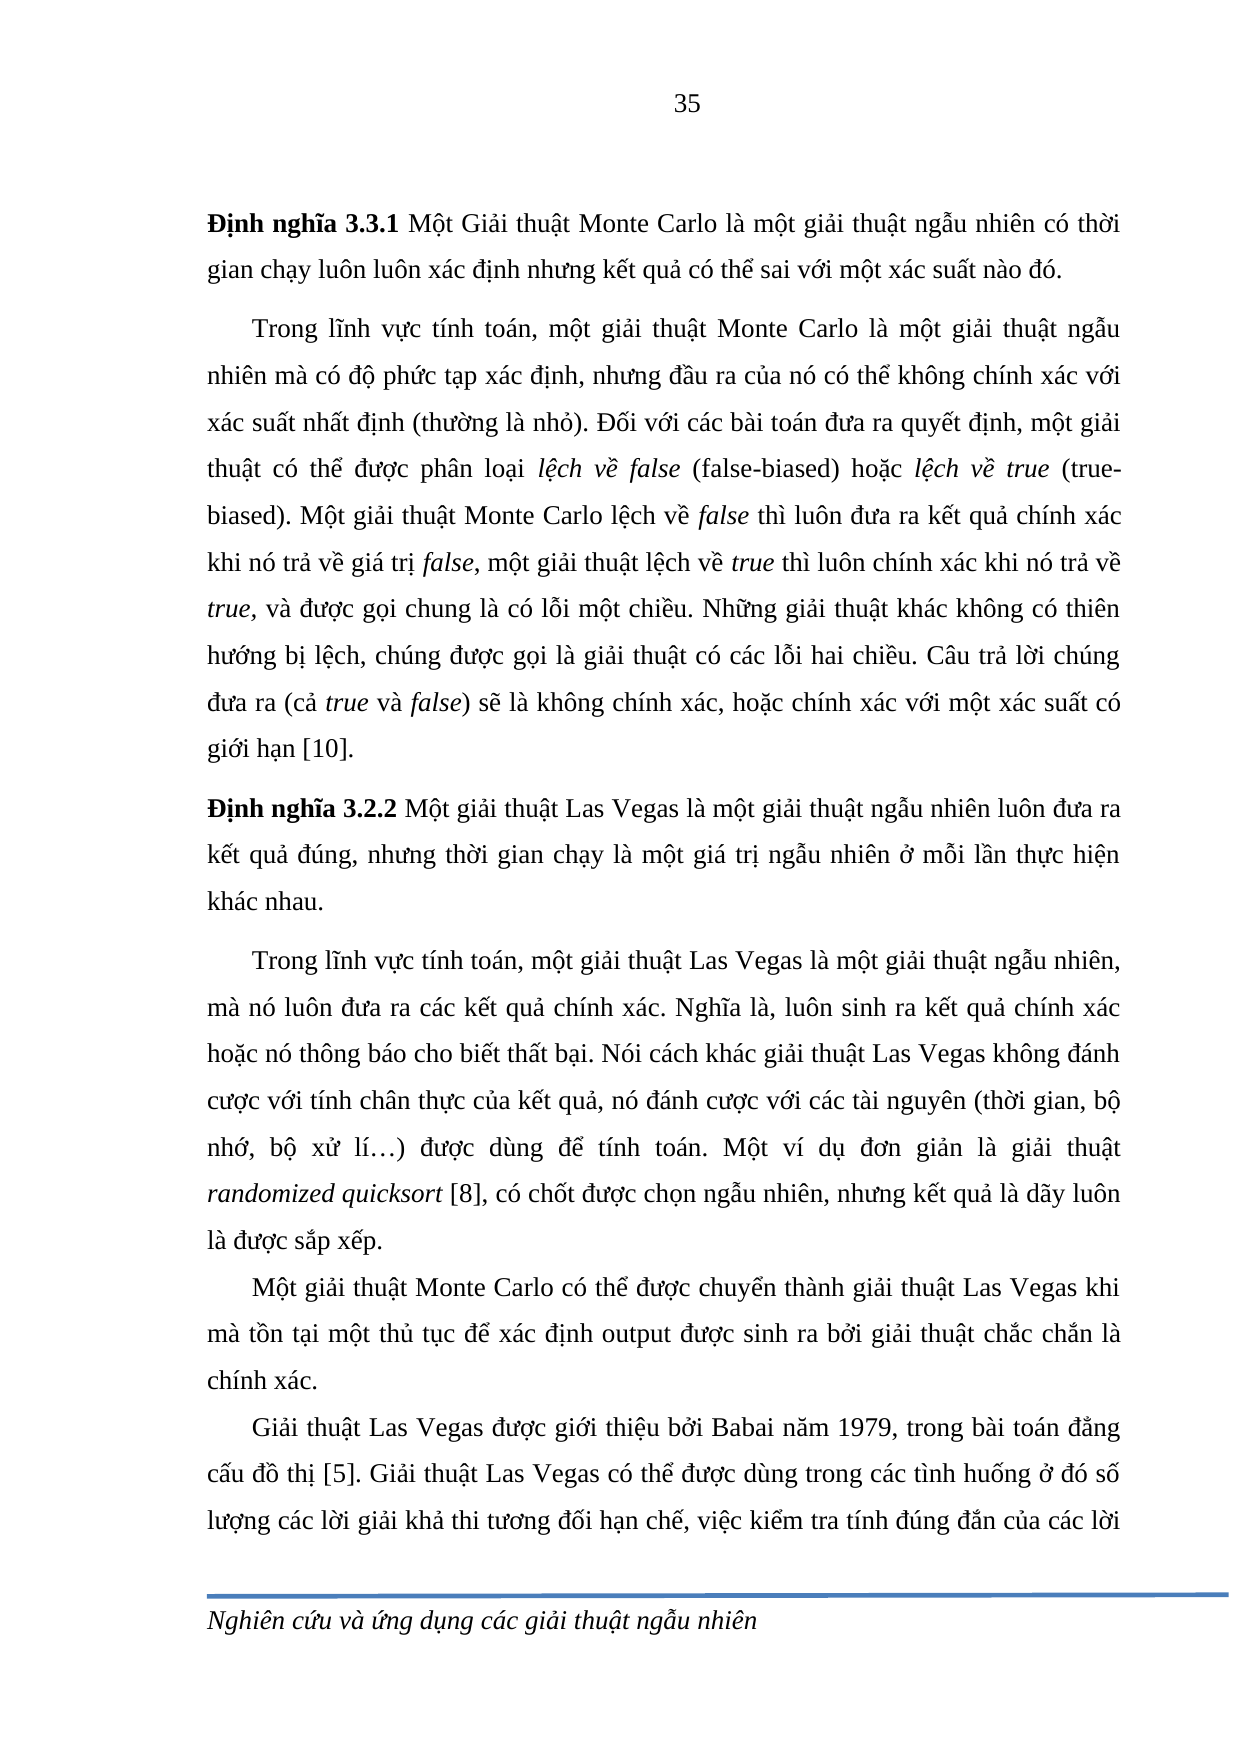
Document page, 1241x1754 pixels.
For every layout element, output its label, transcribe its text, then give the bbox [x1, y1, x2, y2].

text Một giải thuật Monte Carlo có thể được chuyển thành giải thuật Las Vegas khi mà tồn tại một thủ tục để xác định output được sinh ra bởi giải thuật chắc chắn là chính xác. [207, 1271, 1122, 1395]
text Định nghĩa 3.3.1 Một Giải thuật Monte Carlo là một giải thuật ngẫu nhiên có thời gian chạy luôn luôn xác định nhưng kết quả có thể sai với một xác suất nào đó. [207, 207, 1122, 284]
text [207, 1411, 1122, 1535]
text Định nghĩa 3.2.2 Một giải thuật Las Vegas là một giải thuật ngẫu nhiên luôn đưa ra kết quả đúng, nhưng thời gian chạy là một giá trị ngẫu nhiên ở mỗi lần thực hiện khác nhau. [207, 792, 1122, 916]
text Trong lĩnh vực tính toán, một giải thuật Monte Carlo là một giải thuật ngẫu nhiên mà có độ phức tạp xác định, nhưng đầu ra của nó có thể không chính xác với xác suất nhất định (thường là nhỏ). Đối với các bài toán đưa ra quyết định, một giải thuật có thể được phân loại lệch về false (false-biased) hoặc lệch về true (true-biased). Một giải thuật Monte Carlo lệch về false thì luôn đưa ra kết quả chính xác khi nó trả về giá trị false, một giải thuật lệch về true thì luôn chính xác khi nó trả về true, và được gọi chung là có lỗi một chiều. Những giải thuật khác không có thiên hướng bị lệch, chúng được gọi là giải thuật có các lỗi hai chiều. Câu trả lời chúng đưa ra (cả true và false) sẽ là không chính xác, hoặc chính xác với một xác suất có giới hạn [10]. [207, 313, 1122, 764]
text Trong lĩnh vực tính toán, một giải thuật Las Vegas là một giải thuật ngẫu nhiên, mà nó luôn đưa ra các kết quả chính xác. Nghĩa là, luôn sinh ra kết quả chính xác hoặc nó thông báo cho biết thất bại. Nói cách khác giải thuật Las Vegas không đánh cược với tính chân thực của kết quả, nó đánh cược với các tài nguyên (thời gian, bộ nhớ, bộ xử lí…) được dùng để tính toán. Một ví dụ đơn giản là giải thuật randomized quicksort [8], có chốt được chọn ngẫu nhiên, nhưng kết quả là dãy luôn là được sắp xếp. [207, 944, 1122, 1255]
